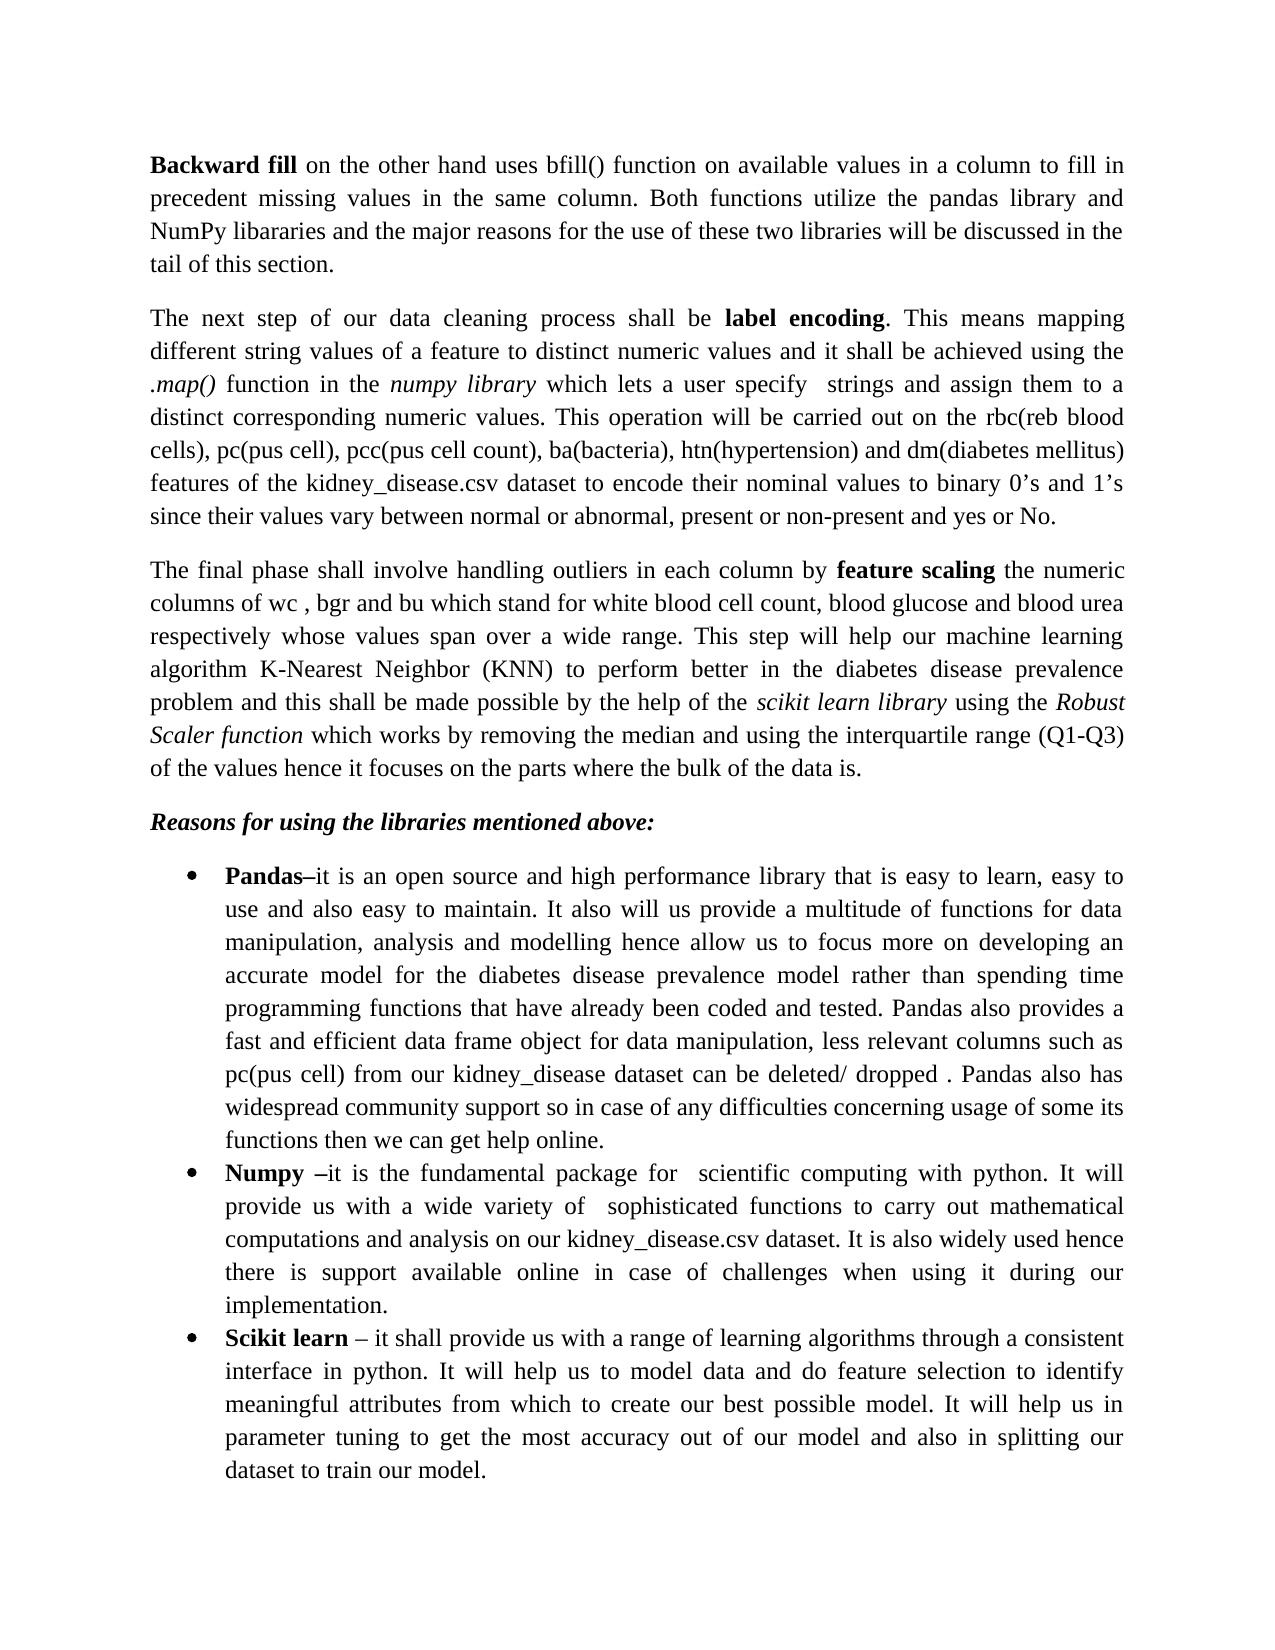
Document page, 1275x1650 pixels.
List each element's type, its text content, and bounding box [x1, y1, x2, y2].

list Numpy –it is the fundamental package for scientific computing with python. It will provide us with a wide variety of sophisticated functions to carry out mathematical computations and analysis on our kidney_disease.csv dataset. It is also widely used hence there is support available online in case of challenges when using it during our implementation. [187, 1158, 1125, 1319]
list Pandas–it is an open source and high performance library that is easy to learn, easy to use and also easy to maintain. It also will us provide a multitude of functions for data manipulation, analysis and modelling hence allow us to focus more on developing an accurate model for the diabetes disease prevalence model rather than spending time programming functions that have already been coded and tested. Pandas also provides a fast and efficient data frame object for data manipulation, less relevant columns such as pc(pus cell) from our kidney_disease dataset can be deleted/ dropped . Pandas also has widespread community support so in case of any difficulties concerning usage of some its functions then we can get help online. [187, 861, 1125, 1154]
text The next step of our data cleaning process shall be label encoding. This means mapping different string values of a feature to distinct numeric values and it shall be achieved using the .map() function in the numpy library which lets a user specify strings and assign them to a distinct corresponding numeric values. This operation will be carried out on the rbc(reb blood cells), pc(pus cell), pcc(pus cell count), ba(bacteria), htn(hypertension) and dm(diabetes mellitus) features of the kidney_disease.csv dataset to encode their nominal values to binary 0’s and 1’s since their values vary between normal or abnormal, present or non-present and yes or No. [150, 303, 1125, 530]
text Reasons for using the libraries mentioned above: [150, 807, 1125, 836]
text Backward fill on the other hand uses bfill() function on available values in a column to fill in precedent missing values in the same column. Both functions utilize the pandas library and NumPy libararies and the major reasons for the use of these two libraries will be discussed in the tail of this section. [150, 150, 1125, 278]
list Scikit learn – it shall provide us with a range of learning algorithms through a consistent interface in python. It will help us to model data and do feature selection to identify meaningful attributes from which to create our best possible model. It will help us in parameter tuning to get the most accuracy out of our model and also in splitting our dataset to train our model. [187, 1323, 1125, 1484]
text The final phase shall involve handling outliers in each column by feature scaling the numeric columns of wc , bgr and bu which stand for white blood cell count, blood glucose and blood urea respectively whose values span over a wide range. This step will help our machine learning algorithm K-Nearest Neighbor (KNN) to perform better in the diabetes disease prevalence problem and this shall be made possible by the help of the scikit learn library using the Robust Scaler function which works by removing the median and using the interquartile range (Q1-Q3) of the values hence it focuses on the parts where the bulk of the data is. [150, 555, 1125, 782]
